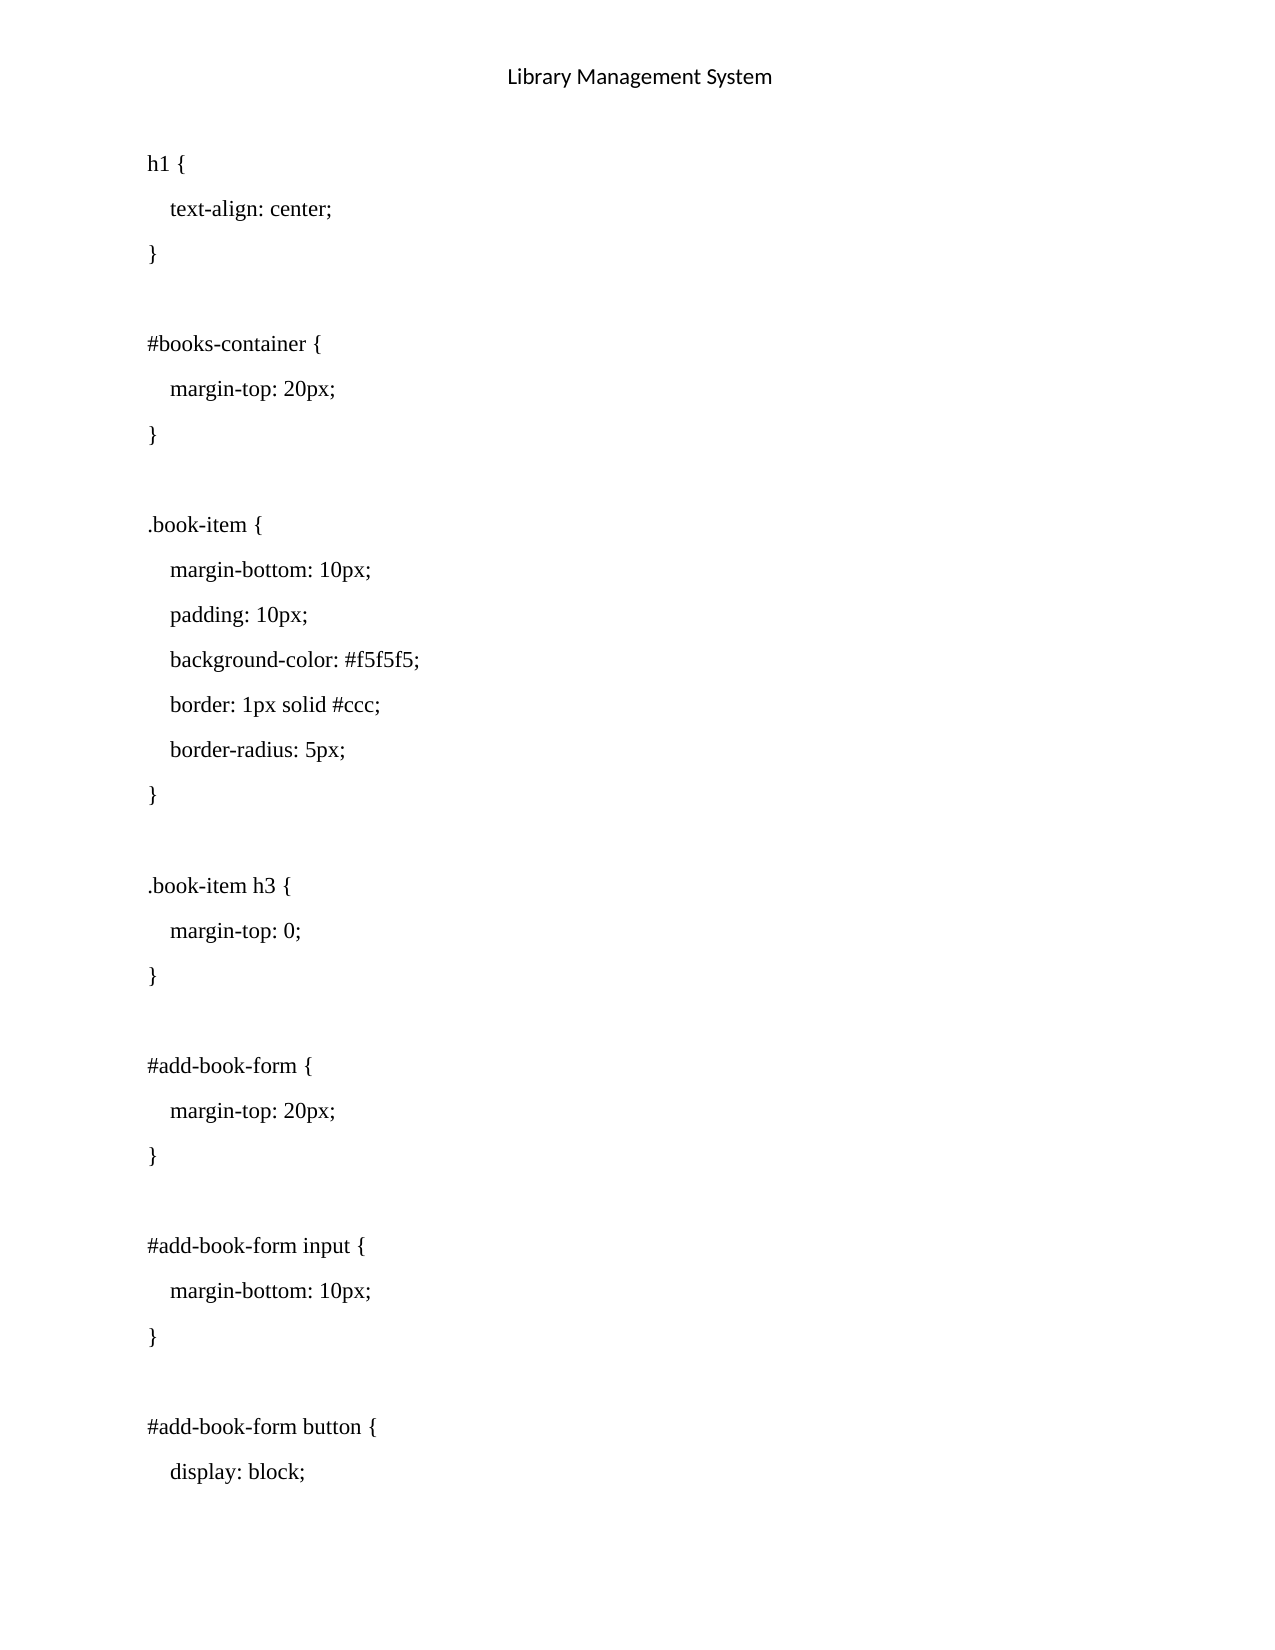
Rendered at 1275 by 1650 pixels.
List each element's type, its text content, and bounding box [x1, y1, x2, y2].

text } [147, 781, 1238, 808]
text .book-item { [147, 511, 1238, 537]
text margin-top: 20px; [147, 376, 1238, 402]
text margin-bottom: 10px; [147, 1278, 1238, 1304]
text } [147, 1142, 1238, 1169]
text display: block; [147, 1458, 1238, 1484]
text border-radius: 5px; [147, 736, 1238, 763]
text margin-top: 0; [147, 917, 1238, 943]
text .book-item h3 { [147, 872, 1238, 898]
text #add-book-form { [147, 1052, 1238, 1078]
text margin-bottom: 10px; [147, 556, 1238, 582]
text border: 1px solid #ccc; [147, 691, 1238, 718]
text } [147, 240, 1238, 267]
text background-color: #f5f5f5; [147, 646, 1238, 672]
text } [147, 962, 1238, 988]
text #add-book-form button { [147, 1413, 1238, 1439]
text h1 { [147, 150, 1238, 176]
text } [147, 1323, 1238, 1349]
text #books-container { [147, 330, 1238, 357]
text padding: 10px; [147, 601, 1238, 627]
text margin-top: 20px; [147, 1097, 1238, 1123]
text text-align: center; [147, 195, 1238, 221]
text } [147, 421, 1238, 447]
text #add-book-form input { [147, 1232, 1238, 1259]
